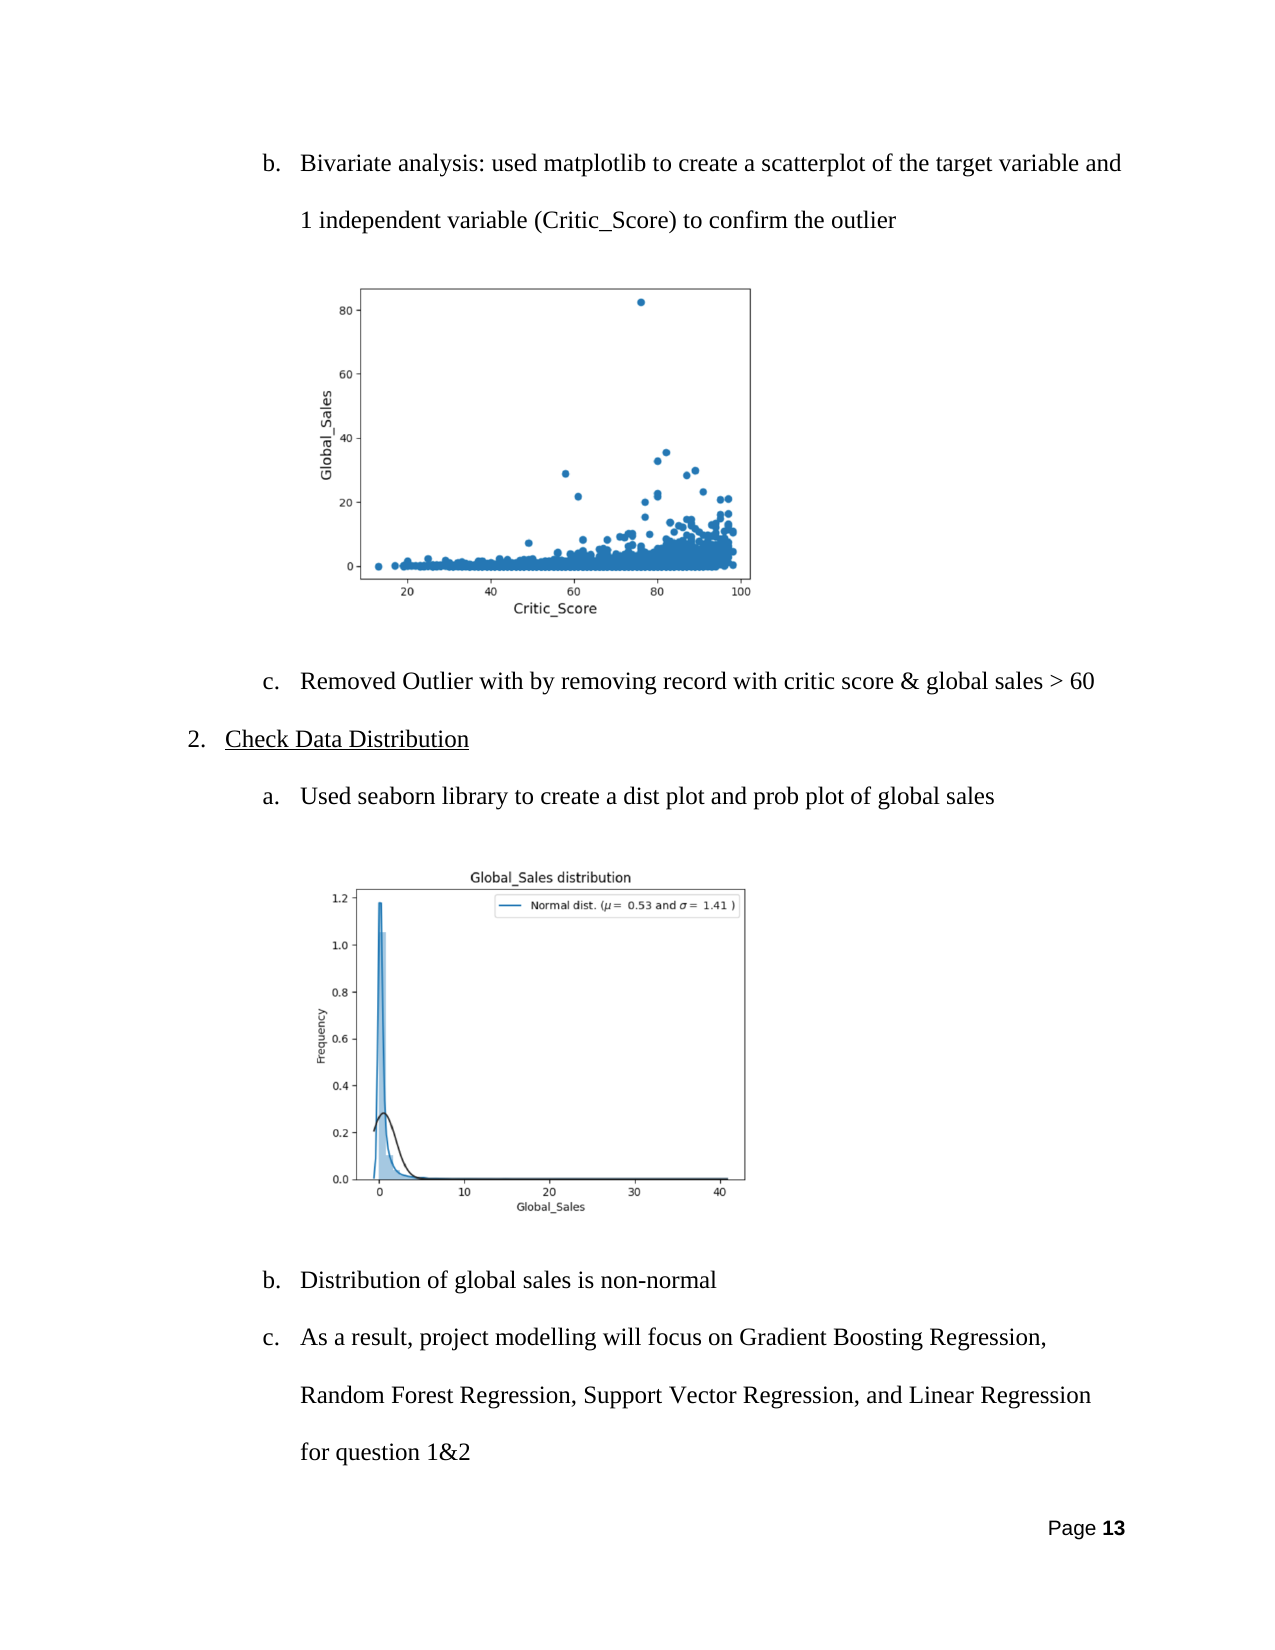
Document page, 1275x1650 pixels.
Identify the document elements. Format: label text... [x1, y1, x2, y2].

list Bivariate analysis: used matplotlib to create a scatterplot of the target variable and 1 independent variable (Critic_Score) to confirm the outlier [262, 148, 1125, 234]
list Used seaborn library to create a dist plot and prob plot of global sales [262, 781, 1125, 810]
list Distribution of global sales is non-normal [262, 1265, 1125, 1294]
list As a result, project modelling will focus on Gradient Boosting Regression, Random Forest Regression, Support Vector Regression, and Linear Regression for question 1&2 [262, 1322, 1125, 1466]
picture [300, 283, 782, 620]
picture [300, 859, 788, 1218]
list Removed Outlier with by removing record with critic score & global sales > 60 [262, 666, 1125, 695]
list Check Data Distribution [187, 724, 1125, 753]
